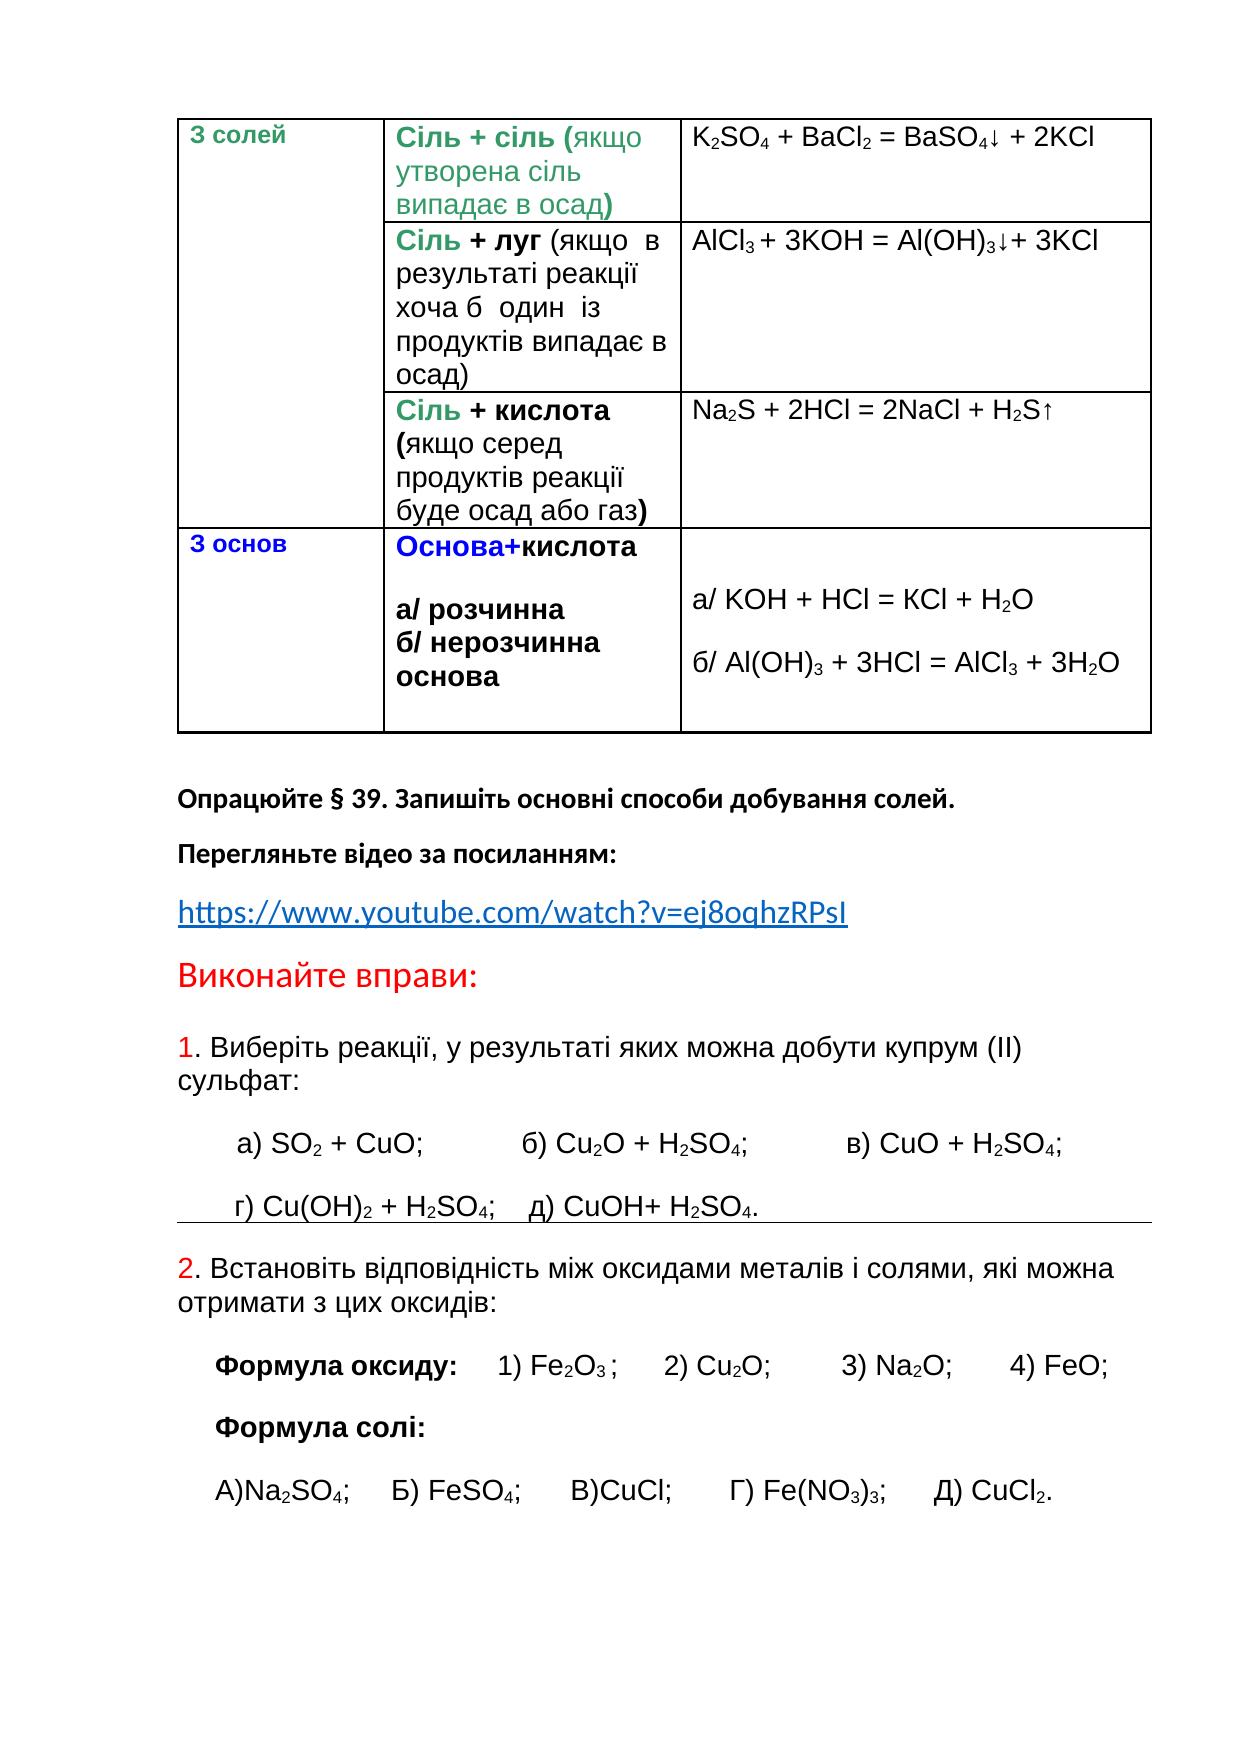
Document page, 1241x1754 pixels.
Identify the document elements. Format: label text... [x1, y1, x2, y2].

table_cell K2SO4 + BaCl2 = BaSO4↓ + 2KCl [682, 120, 1150, 221]
table_cell З солей [179, 120, 383, 527]
table_cell Сіль + сіль (якщо утворена сіль випадає в осад) [385, 120, 680, 221]
text Перегляньте відео за посиланням: [177, 836, 1152, 871]
table_cell З основ [179, 529, 383, 731]
table_cell а/ KOH + HCl = КCl + H2O б/ Al(OH)3 + 3HCl = АlCl3 + 3H2O [682, 529, 1150, 731]
text а) SO2 + CuO; б) Сu2О + H2SO4; в) СuО + H2SO4; [177, 1126, 1152, 1160]
text https://www.youtube.com/watch?v=ej8oqhzRPsI [177, 891, 1152, 931]
text Виконайте вправи: [177, 951, 1152, 997]
table_cell Сіль + кислота (якщо серед продуктів реакції буде осад або газ) [385, 393, 680, 527]
text Опрацюйте § 39. Запишіть основні способи добування солей. [177, 780, 1152, 816]
text 1. Виберіть реакції, у результаті яких можна добути купрум (ІІ) сульфат: [177, 1030, 1152, 1097]
table_cell Основа+кислота а/ розчинна б/ нерозчинна основа [385, 529, 680, 731]
text 2. Встановіть відповідність між оксидами металів і солями, які можна отримати з цих оксидів: [177, 1252, 1152, 1319]
text г) Cu(OH)2 + H2SO4; д) CuOH+ H2SO4. [177, 1189, 1152, 1222]
text Формула солі: [215, 1411, 1152, 1444]
table_cell AlCl3 + 3KOH = Al(OH)3↓+ 3KCl [682, 223, 1150, 391]
table_cell Сіль + луг (якщо в результаті реакції хоча б один із продуктів випадає в осад) [385, 223, 680, 391]
text А)Na2SO4; Б) FeSO4; B)CuCl; Г) Fe(NO3)3; Д) СuCl2. [215, 1473, 1152, 1507]
text Формула оксиду: 1) Fe2O3 ; 2) Cu2O; 3) Na2O; 4) FeO; [215, 1348, 1152, 1381]
table_cell Na2S + 2HCl = 2NaCl + H2S↑ [682, 393, 1150, 527]
